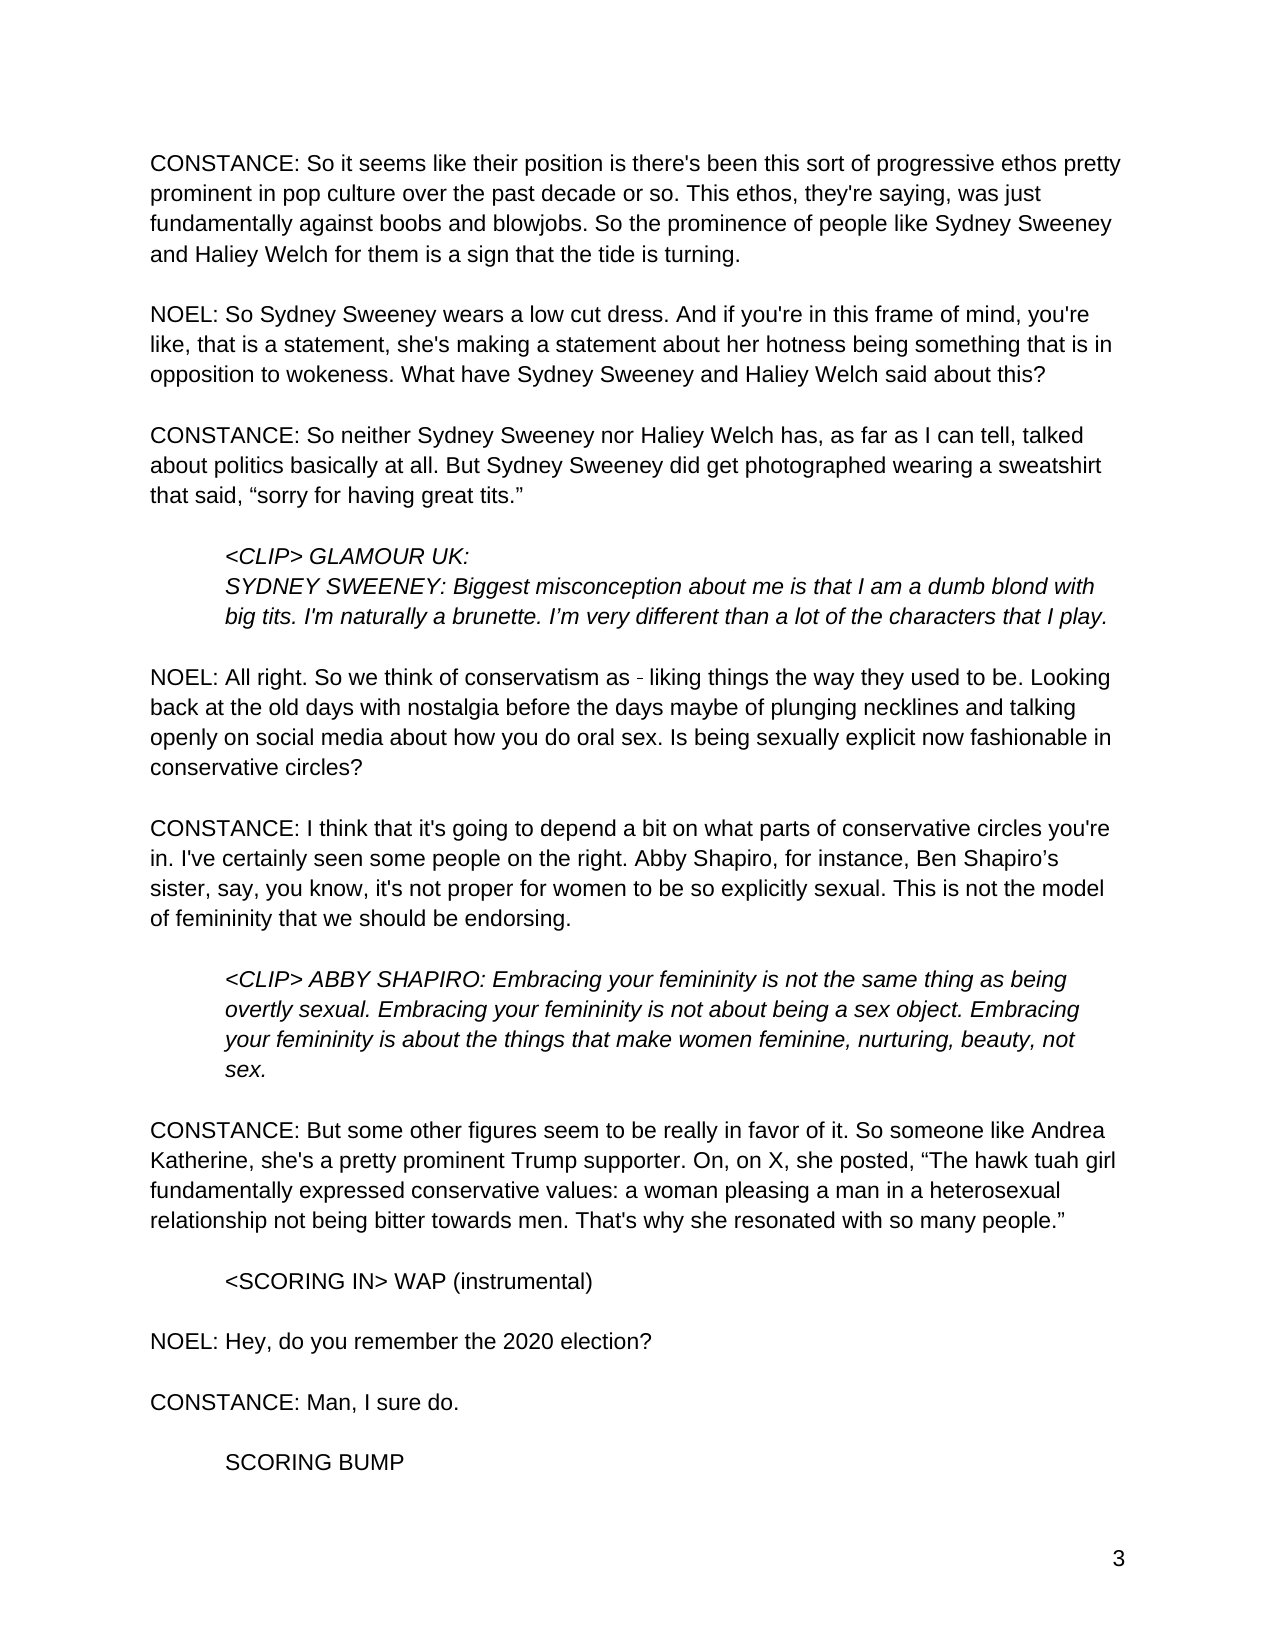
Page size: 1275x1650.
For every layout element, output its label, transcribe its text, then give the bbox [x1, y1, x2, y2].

text NOEL: Hey, do you remember the 2020 election? [150, 1328, 1125, 1354]
text <SCORING IN> WAP (instrumental) [150, 1268, 1125, 1294]
text CONSTANCE: So it seems like their position is there's been this sort of progressive ethos pretty prominent in pop culture over the past decade or so. This ethos, they're saying, was just fundamentally against boobs and blowjobs. So the prominence of people like Sydney Sweeney and Haliey Welch for them is a sign that the tide is turning. [150, 150, 1125, 267]
text <CLIP> ABBY SHAPIRO: Embracing your femininity is not the same thing as being overtly sexual. Embracing your femininity is not about being a sex object. Embracing your femininity is about the things that make women feminine, nurturing, beauty, not sex. [225, 966, 1125, 1083]
text NOEL: So Sydney Sweeney wears a low cut dress. And if you're in this frame of mind, you're like, that is a statement, she's making a statement about her hotness being something that is in opposition to wokeness. What have Sydney Sweeney and Haliey Welch said about this? [150, 301, 1125, 388]
text CONSTANCE: But some other figures seem to be really in favor of it. So someone like Andrea Katherine, she's a pretty prominent Trump supporter. On, on X, she posted, “The hawk tuah girl fundamentally expressed conservative values: a woman pleasing a man in a heterosexual relationship not being bitter towards men. That's why she resonated with so many people.” [150, 1117, 1125, 1234]
text SYDNEY SWEENEY: Biggest misconception about me is that I am a dumb blond with big tits. I'm naturally a brunette. I’m very different than a lot of the characters that I play. [225, 573, 1125, 629]
text CONSTANCE: I think that it's going to depend a bit on what parts of conservative circles you're in. I've certainly seen some people on the right. Abby Shapiro, for instance, Ben Shapiro’s sister, say, you know, it's not proper for women to be so explicitly sexual. This is not the model of femininity that we should be endorsing. [150, 814, 1125, 932]
text <CLIP> GLAMOUR UK: [225, 543, 1125, 569]
text CONSTANCE: So neither Sydney Sweeney nor Haliey Welch has, as far as I can tell, talked about politics basically at all. But Sydney Sweeney did get photographed wearing a sweatshirt that said, “sorry for having great tits.” [150, 422, 1125, 509]
text SCORING BUMP [150, 1449, 1125, 1475]
text CONSTANCE: Man, I sure do. [150, 1388, 1125, 1415]
text NOEL: All right. So we think of conservatism as liking things the way they used to be. Looking back at the old days with nostalgia before the days maybe of plunging necklines and talking openly on social media about how you do oral sex. Is being sexually explicit now fashionable in conservative circles? [150, 663, 1125, 781]
